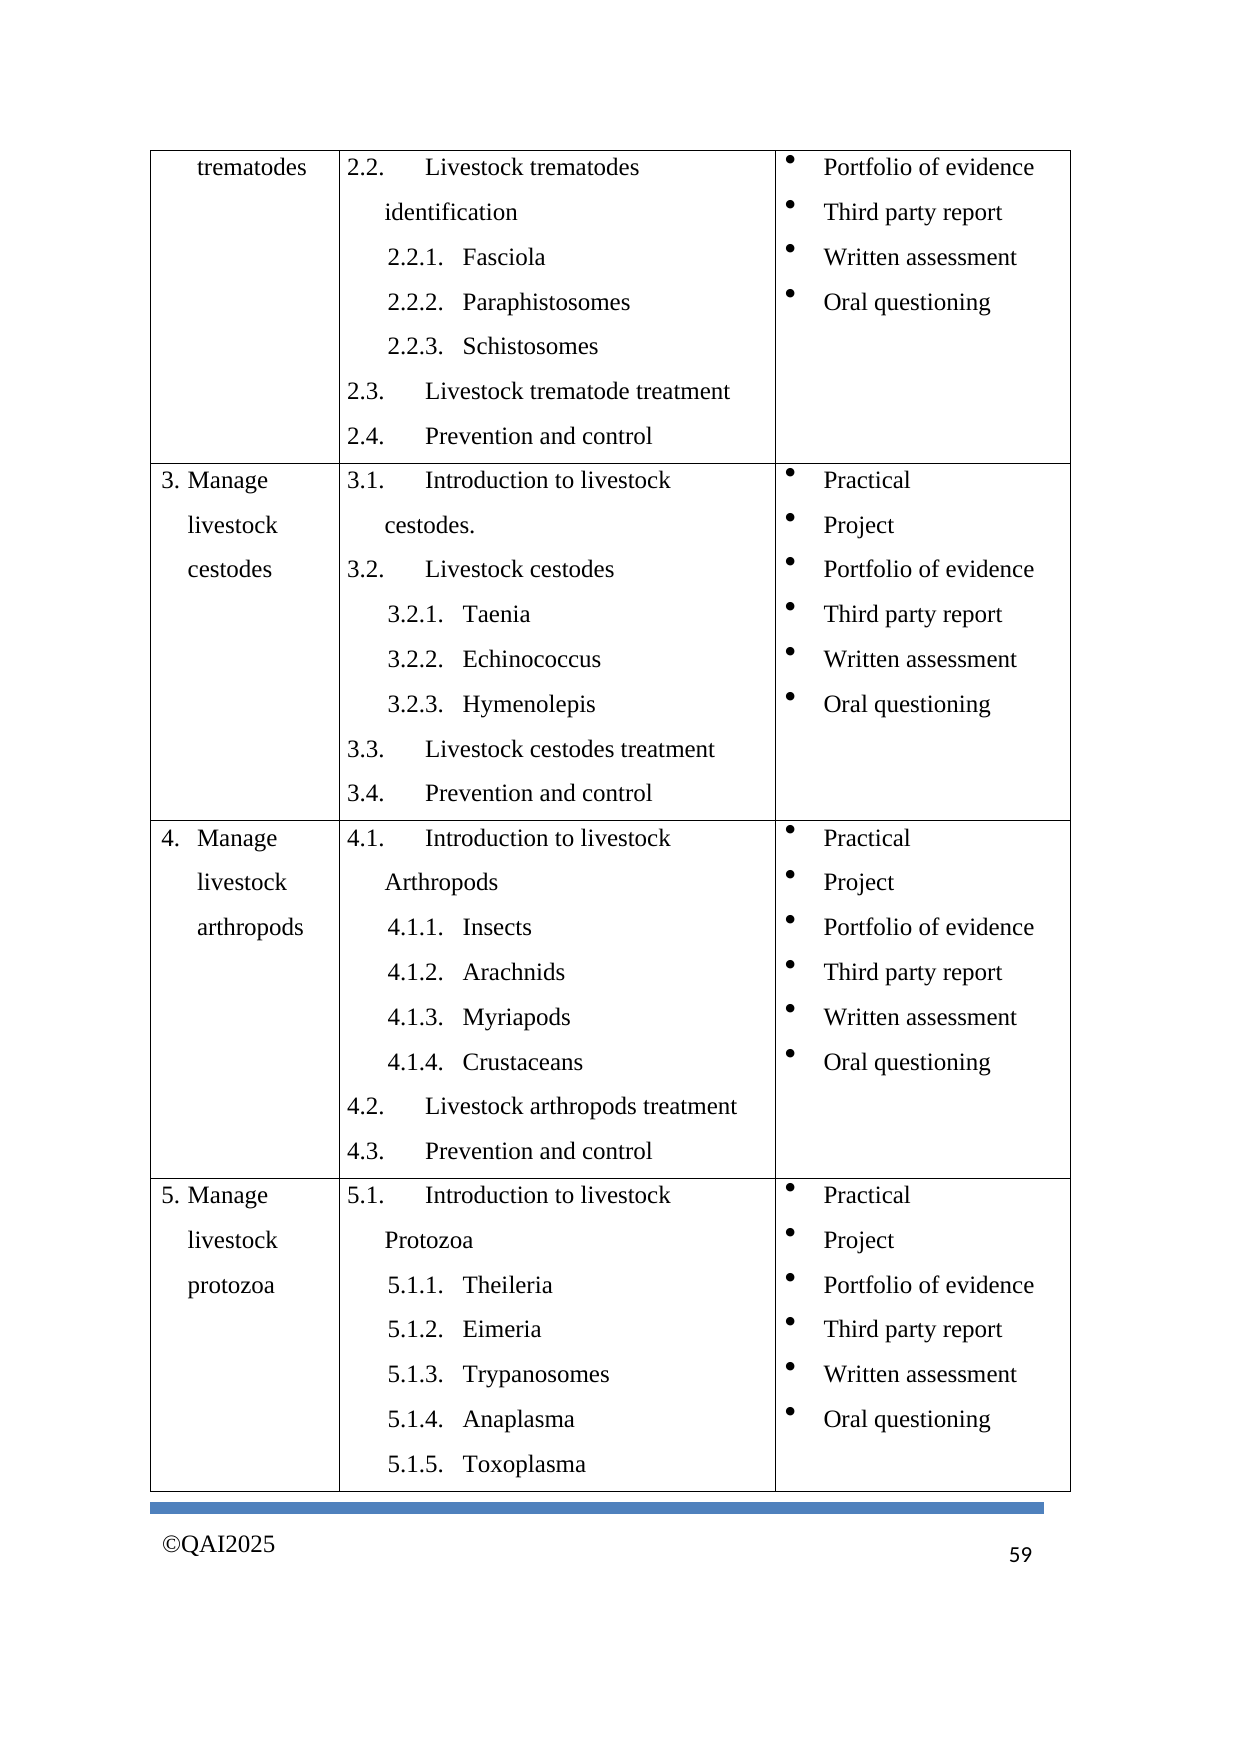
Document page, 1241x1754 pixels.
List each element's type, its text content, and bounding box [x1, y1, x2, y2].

table_cell Manage livestock arthropods [151, 821, 339, 1178]
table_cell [340, 151, 775, 463]
table_cell Introduction to livestock cestodes. Livestock cestodes Taenia Echinococcus Hymenolepis Livestock cestodes treatment Prevention and control [340, 464, 775, 820]
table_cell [340, 1179, 775, 1491]
table_cell Manage livestock cestodes [151, 464, 339, 820]
table_cell Practical Project Portfolio of evidence Third party report Written assessment Oral questioning [776, 464, 1070, 820]
table_cell Introduction to livestock Arthropods Insects Arachnids Myriapods Crustaceans Livestock arthropods treatment Prevention and control [340, 821, 775, 1178]
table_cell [776, 1179, 1070, 1491]
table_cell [151, 1179, 339, 1491]
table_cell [776, 151, 1070, 463]
table_cell Practical Project Portfolio of evidence Third party report Written assessment Oral questioning [776, 821, 1070, 1178]
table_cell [151, 151, 339, 463]
